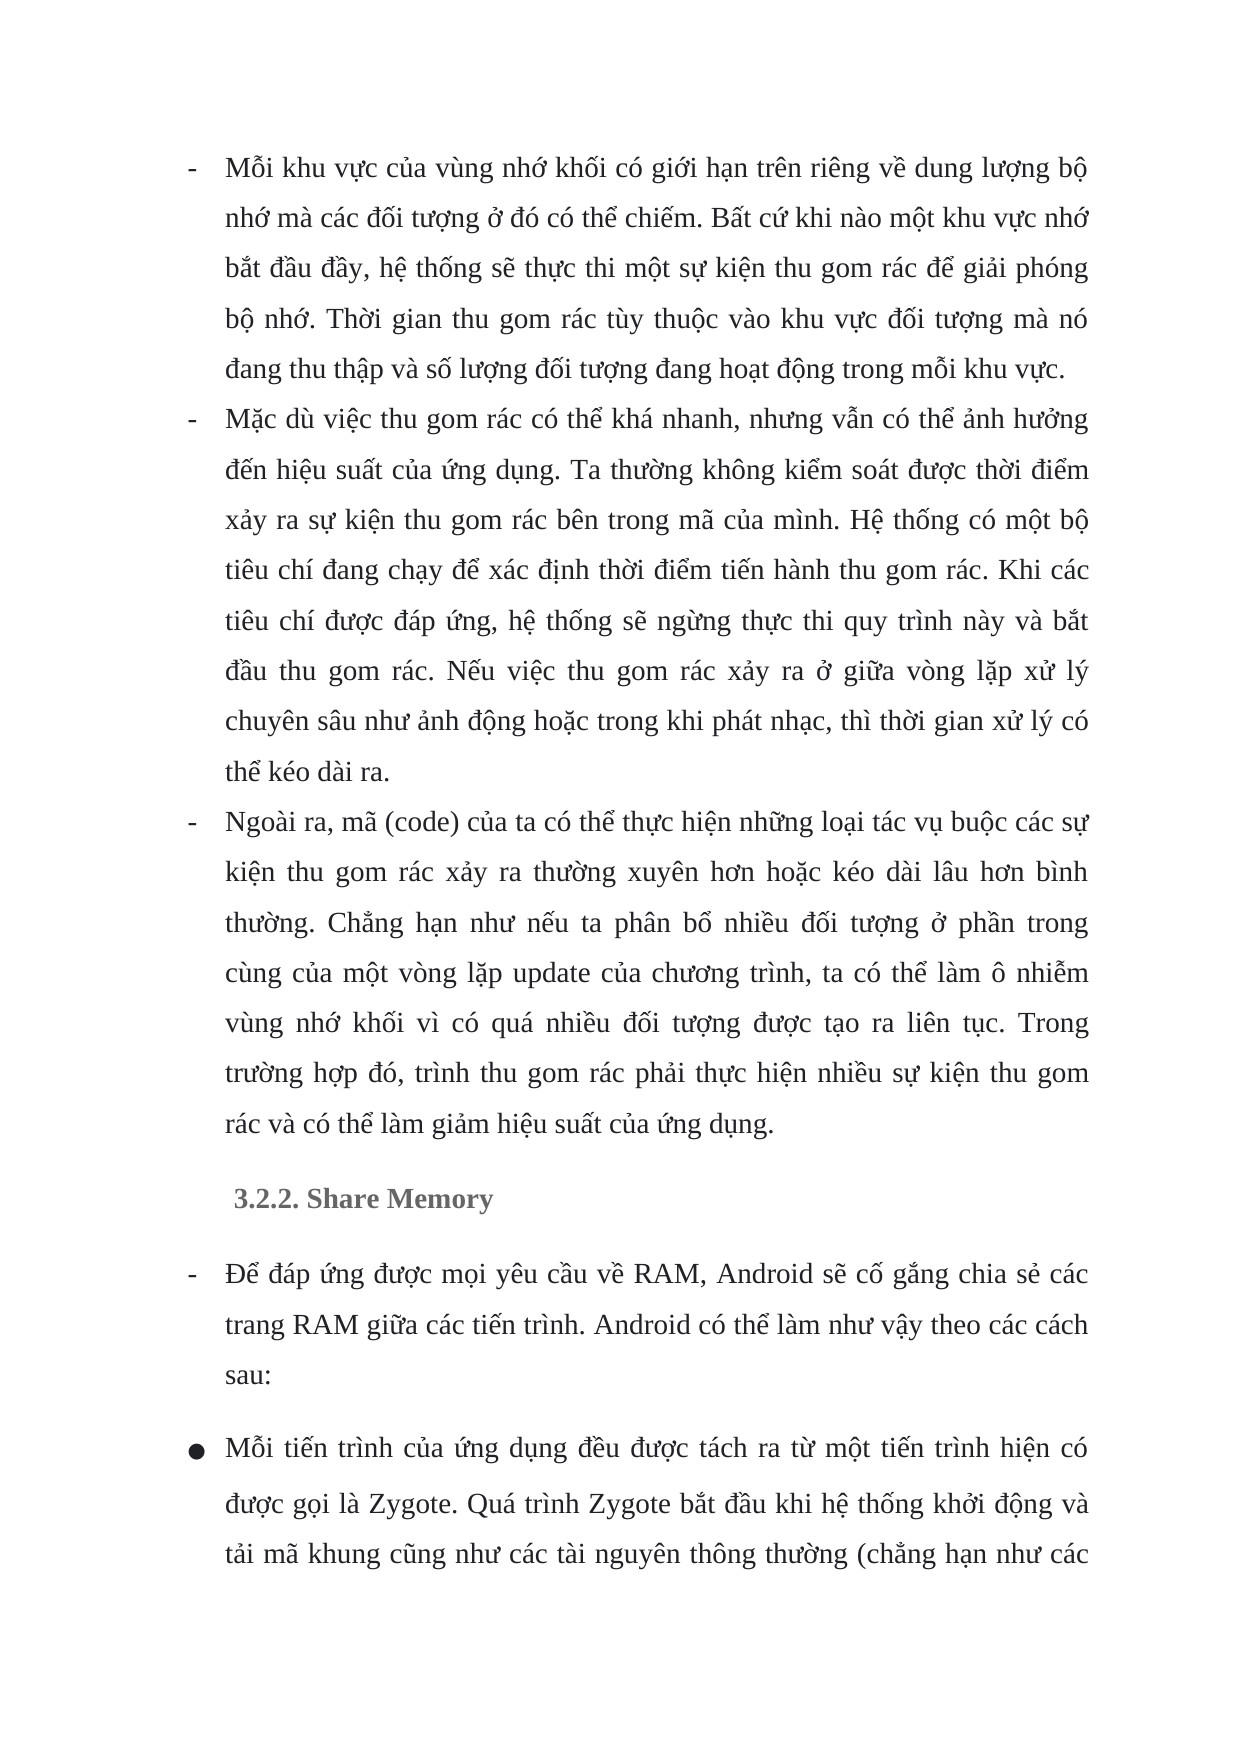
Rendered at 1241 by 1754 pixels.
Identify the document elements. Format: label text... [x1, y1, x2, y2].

subtitle 3.2.2. Share Memory [233, 1181, 1090, 1215]
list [187, 1426, 1090, 1569]
list Mặc dù việc thu gom rác có thể khá nhanh, nhưng vẫn có thể ảnh hưởng đến hiệu suất của ứng dụng. Ta thường không kiểm soát được thời điểm xảy ra sự kiện thu gom rác bên trong mã của mình. Hệ thống có một bộ tiêu chí đang chạy để xác định thời điểm tiến hành thu gom rác. Khi các tiêu chí được đáp ứng, hệ thống sẽ ngừng thực thi quy trình này và bắt đầu thu gom rác. Nếu việc thu gom rác xảy ra ở giữa vòng lặp xử lý chuyên sâu như ảnh động hoặc trong khi phát nhạc, thì thời gian xử lý có thể kéo dài ra. [187, 402, 1090, 787]
list Để đáp ứng được mọi yêu cầu về RAM, Android sẽ cố gắng chia sẻ các trang RAM giữa các tiến trình. Android có thể làm như vậy theo các cách sau: [187, 1257, 1090, 1391]
list Ngoài ra, mã (code) của ta có thể thực hiện những loại tác vụ buộc các sự kiện thu gom rác xảy ra thường xuyên hơn hoặc kéo dài lâu hơn bình thường. Chẳng hạn như nếu ta phân bổ nhiều đối tượng ở phần trong cùng của một vòng lặp update của chương trình, ta có thể làm ô nhiễm vùng nhớ khối vì có quá nhiều đối tượng được tạo ra liên tục. Trong trường hợp đó, trình thu gom rác phải thực hiện nhiều sự kiện thu gom rác và có thể làm giảm hiệu suất của ứng dụng. [187, 804, 1090, 1139]
list Mỗi khu vực của vùng nhớ khối có giới hạn trên riêng về dung lượng bộ nhớ mà các đối tượng ở đó có thể chiếm. Bất cứ khi nào một khu vực nhớ bắt đầu đầy, hệ thống sẽ thực thi một sự kiện thu gom rác để giải phóng bộ nhớ. Thời gian thu gom rác tùy thuộc vào khu vực đối tượng mà nó đang thu thập và số lượng đối tượng đang hoạt động trong mỗi khu vực. [187, 150, 1090, 385]
